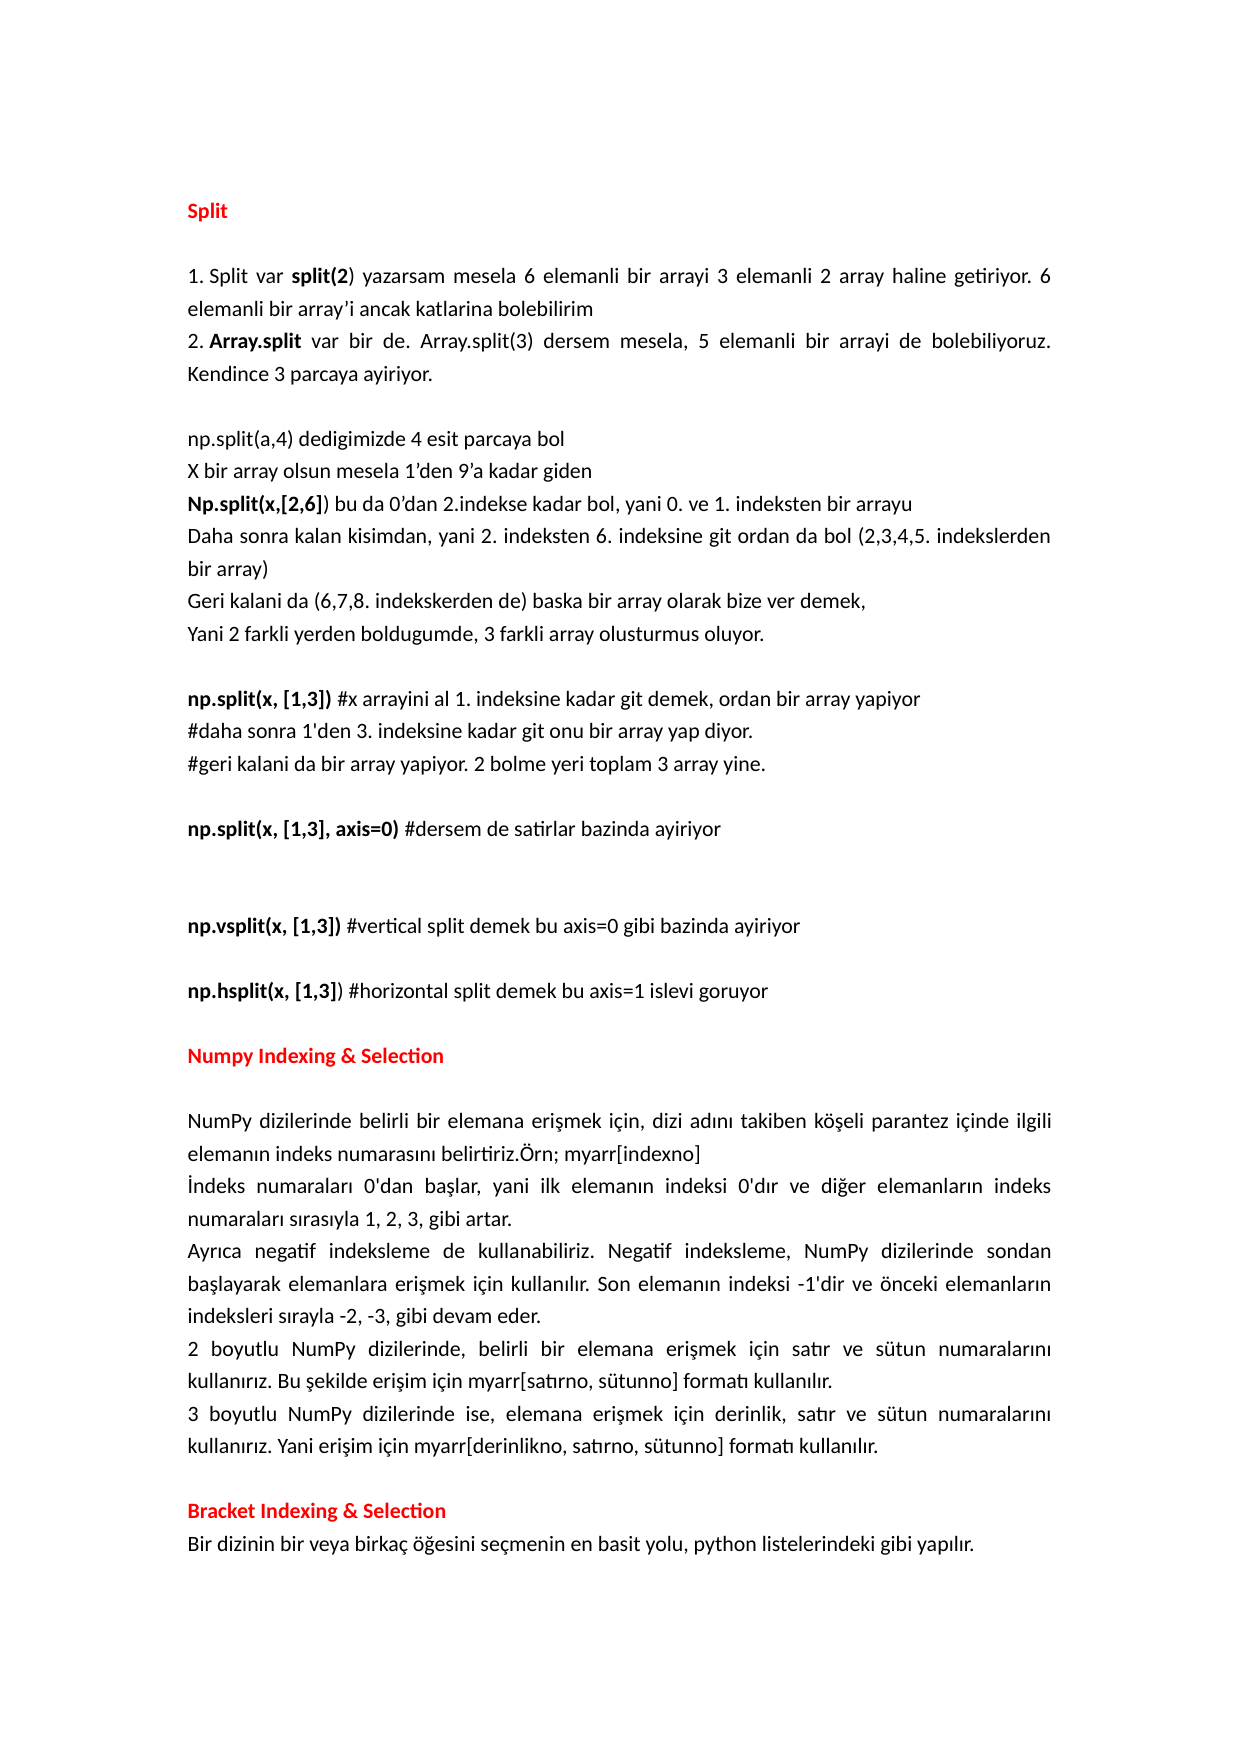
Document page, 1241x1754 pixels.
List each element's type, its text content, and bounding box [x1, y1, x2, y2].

list 3 boyutlu NumPy dizilerinde ise, elemana erişmek için derinlik, satır ve sütun numaralarını kullanırız. Yani erişim için myarr[derinlikno, satırno, sütunno] formatı kullanılır. [187, 1397, 1053, 1462]
list #daha sonra 1'den 3. indeksine kadar git onu bir array yap diyor. [187, 714, 1053, 747]
list NumPy dizilerinde belirli bir elemana erişmek için, dizi adını takiben köşeli parantez içinde ilgili elemanın indeks numarasını belirtiriz.Örn; myarr[indexno] [187, 1104, 1053, 1169]
list np.split(x, [1,3]) #x arrayini al 1. indeksine kadar git demek, ordan bir array yapiyor [187, 682, 1053, 714]
list np.hsplit(x, [1,3]) #horizontal split demek bu axis=1 islevi goruyor [187, 974, 1053, 1007]
list Numpy Indexing & Selection [187, 1039, 1053, 1072]
text Split [187, 194, 1053, 227]
list Geri kalani da (6,7,8. indekskerden de) baska bir array olarak bize ver demek, [187, 584, 1053, 617]
list Ayrıca negatif indeksleme de kullanabiliriz. Negatif indeksleme, NumPy dizilerinde sondan başlayarak elemanlara erişmek için kullanılır. Son elemanın indeksi -1'dir ve önceki elemanların indeksleri sırayla -2, -3, gibi devam eder. [187, 1234, 1053, 1332]
list Yani 2 farkli yerden boldugumde, 3 farkli array olusturmus oluyor. [187, 617, 1053, 649]
list İndeks numaraları 0'dan başlar, yani ilk elemanın indeksi 0'dır ve diğer elemanların indeks numaraları sırasıyla 1, 2, 3, gibi artar. [187, 1169, 1053, 1234]
list Split var split(2) yazarsam mesela 6 elemanli bir arrayi 3 elemanli 2 array haline getiriyor. 6 elemanli bir array’i ancak katlarina bolebilirim [187, 259, 1053, 324]
list np.split(x, [1,3], axis=0) #dersem de satirlar bazinda ayiriyor [187, 812, 1053, 844]
list 2 boyutlu NumPy dizilerinde, belirli bir elemana erişmek için satır ve sütun numaralarını kullanırız. Bu şekilde erişim için myarr[satırno, sütunno] formatı kullanılır. [187, 1332, 1053, 1397]
list Np.split(x,[2,6]) bu da 0’dan 2.indekse kadar bol, yani 0. ve 1. indeksten bir arrayu [187, 487, 1053, 519]
list Bir dizinin bir veya birkaç öğesini seçmenin en basit yolu, python listelerindeki gibi yapılır. [187, 1527, 1053, 1559]
list Array.split var bir de. Array.split(3) dersem mesela, 5 elemanli bir arrayi de bolebiliyoruz. Kendince 3 parcaya ayiriyor. [187, 324, 1053, 389]
list np.split(a,4) dedigimizde 4 esit parcaya bol [187, 422, 1053, 454]
list X bir array olsun mesela 1’den 9’a kadar giden [187, 454, 1053, 487]
list #geri kalani da bir array yapiyor. 2 bolme yeri toplam 3 array yine. [187, 747, 1053, 779]
list Bracket Indexing & Selection [187, 1494, 1053, 1527]
list Daha sonra kalan kisimdan, yani 2. indeksten 6. indeksine git ordan da bol (2,3,4,5. indekslerden bir array) [187, 519, 1053, 584]
list np.vsplit(x, [1,3]) #vertical split demek bu axis=0 gibi bazinda ayiriyor [187, 909, 1053, 942]
